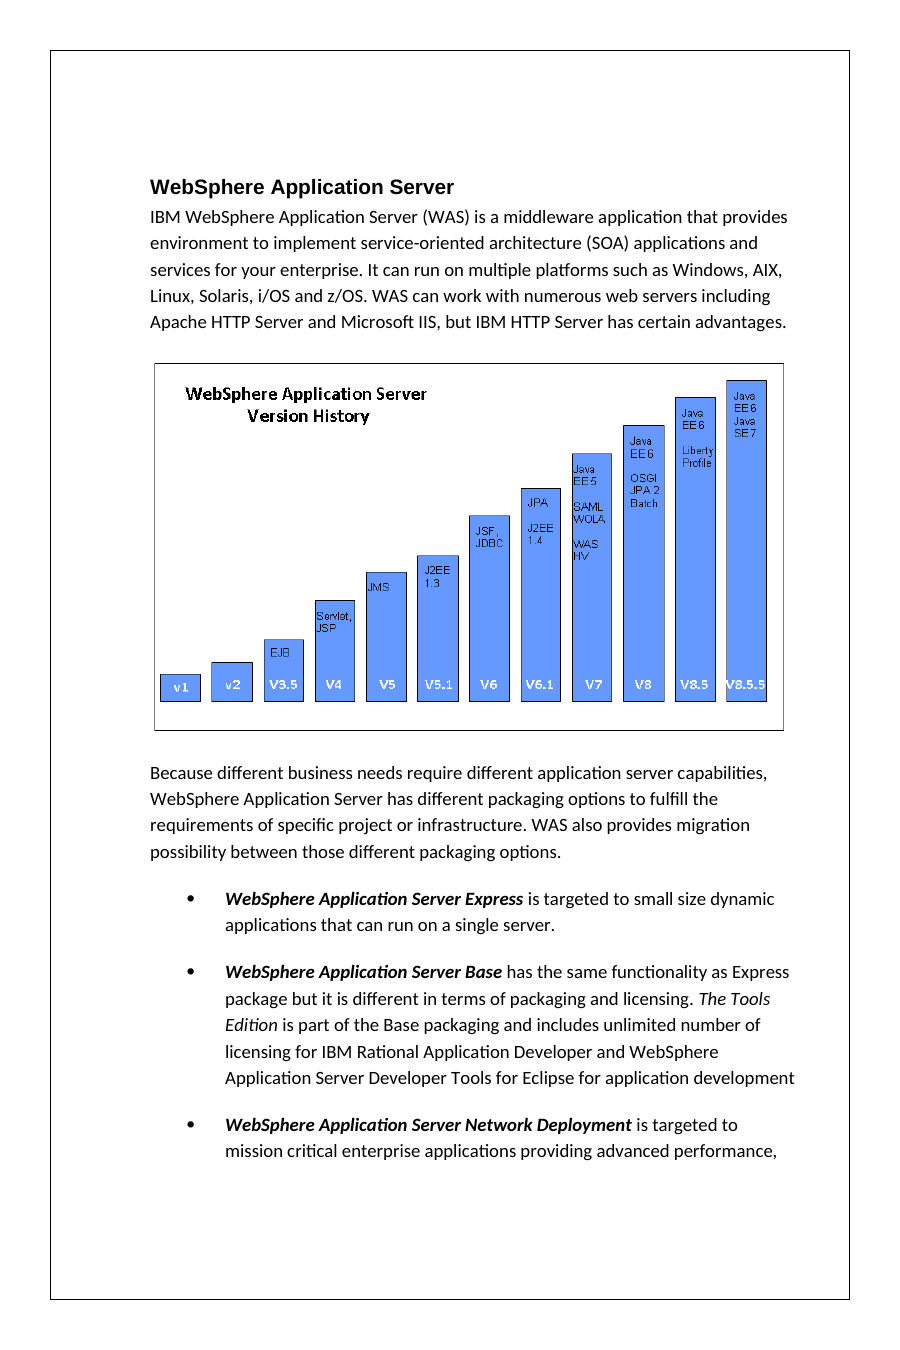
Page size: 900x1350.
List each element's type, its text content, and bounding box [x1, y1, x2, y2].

text Because different business needs require different application server capabilities, WebSphere Application Server has different packaging options to fulfill the requirements of specific project or infrastructure. WAS also provides migration possibility between those different packaging options. [150, 761, 797, 863]
subtitle WebSphere Application Server [150, 175, 797, 199]
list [187, 1113, 797, 1163]
text IBM WebSphere Application Server (WAS) is a middleware application that provides environment to implement service-oriented architecture (SOA) applications and services for your enterprise. It can run on multiple platforms such as Windows, AIX, Linux, Solaris, i/OS and z/OS. WAS can work with numerous web servers including Apache HTTP Server and Microsoft IIS, but IBM HTTP Server has certain advantages. [150, 205, 797, 333]
picture [150, 357, 788, 736]
list WebSphere Application Server Express is targeted to small size dynamic applications that can run on a single server. [187, 887, 797, 936]
list WebSphere Application Server Base has the same functionality as Express package but it is different in terms of packaging and licensing. The Tools Edition is part of the Base packaging and includes unlimited number of licensing for IBM Rational Application Developer and WebSphere Application Server Developer Tools for Eclipse for application development [187, 961, 797, 1089]
